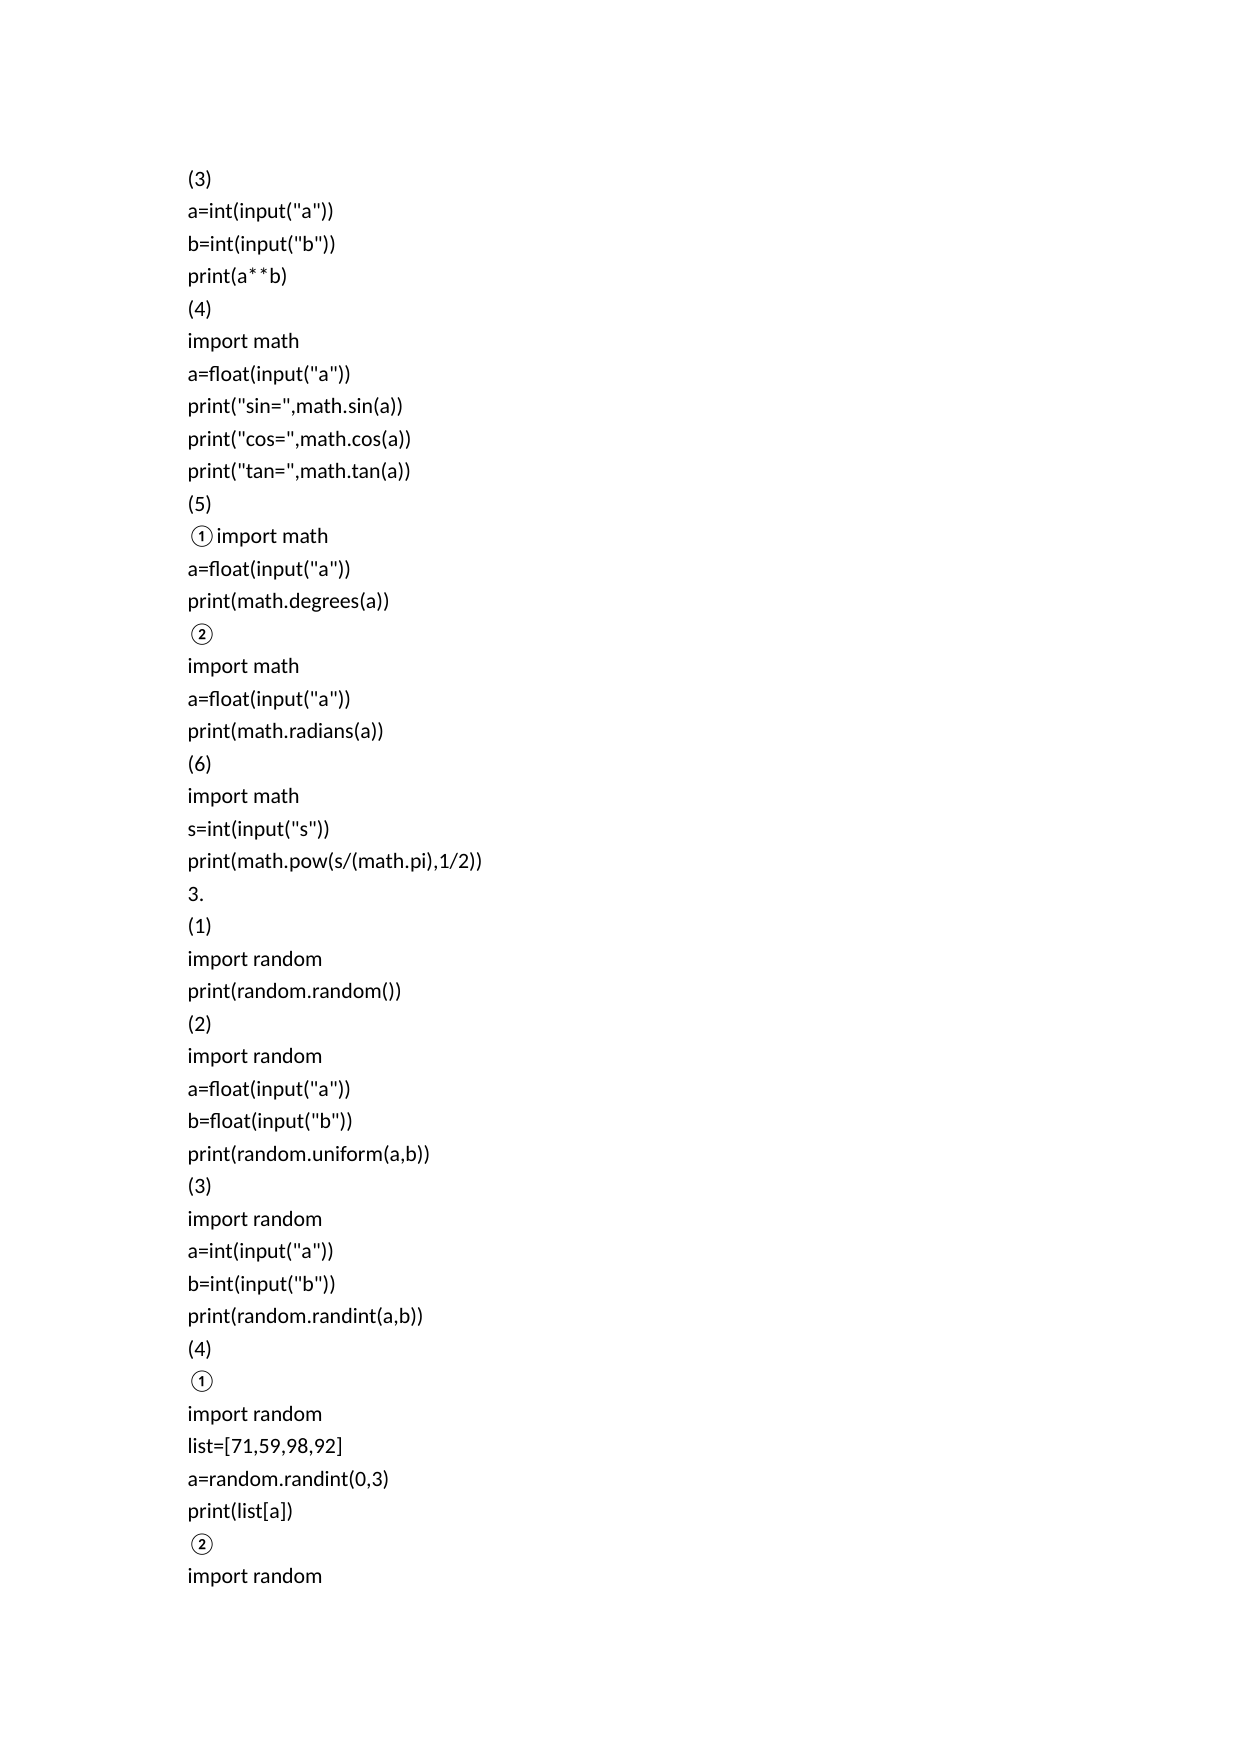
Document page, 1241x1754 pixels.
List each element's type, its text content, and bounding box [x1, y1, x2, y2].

list import random [187, 942, 1053, 974]
list import math [187, 324, 1053, 357]
list b=float(input("b")) [187, 1104, 1053, 1137]
list import math [187, 649, 1053, 682]
list a=int(input("a")) [187, 194, 1053, 227]
list (5) [187, 487, 1053, 519]
list ①import math [187, 519, 1053, 552]
list import random [187, 1397, 1053, 1429]
list a=float(input("a")) [187, 357, 1053, 389]
list b=int(input("b")) [187, 1267, 1053, 1299]
list 3. [187, 877, 1053, 909]
list print(math.pow(s/(math.pi),1/2)) [187, 844, 1053, 877]
list a=float(input("a")) [187, 1072, 1053, 1104]
list a=float(input("a")) [187, 682, 1053, 714]
list (1) [187, 909, 1053, 942]
list (4) [187, 292, 1053, 324]
list ② [187, 1527, 1053, 1559]
list a=random.randint(0,3) [187, 1462, 1053, 1494]
list print(random.uniform(a,b)) [187, 1137, 1053, 1169]
list import random [187, 1039, 1053, 1072]
list print(random.randint(a,b)) [187, 1299, 1053, 1332]
list print(random.random()) [187, 974, 1053, 1007]
list (3) [187, 1169, 1053, 1202]
list import random [187, 1559, 1053, 1592]
list list=[71,59,98,92] [187, 1429, 1053, 1462]
list ① [187, 1364, 1053, 1397]
list (4) [187, 1332, 1053, 1364]
list (3) [187, 162, 1053, 194]
list s=int(input("s")) [187, 812, 1053, 844]
list a=int(input("a")) [187, 1234, 1053, 1267]
list print(math.radians(a)) [187, 714, 1053, 747]
list print("tan=",math.tan(a)) [187, 454, 1053, 487]
list (2) [187, 1007, 1053, 1039]
list b=int(input("b")) [187, 227, 1053, 259]
list import random [187, 1202, 1053, 1234]
list ② [187, 617, 1053, 649]
list (6) [187, 747, 1053, 779]
list print("cos=",math.cos(a)) [187, 422, 1053, 454]
list print(a**b) [187, 259, 1053, 292]
list print(math.degrees(a)) [187, 584, 1053, 617]
list a=float(input("a")) [187, 552, 1053, 584]
list print(list[a]) [187, 1494, 1053, 1527]
list print("sin=",math.sin(a)) [187, 389, 1053, 422]
list import math [187, 779, 1053, 812]
